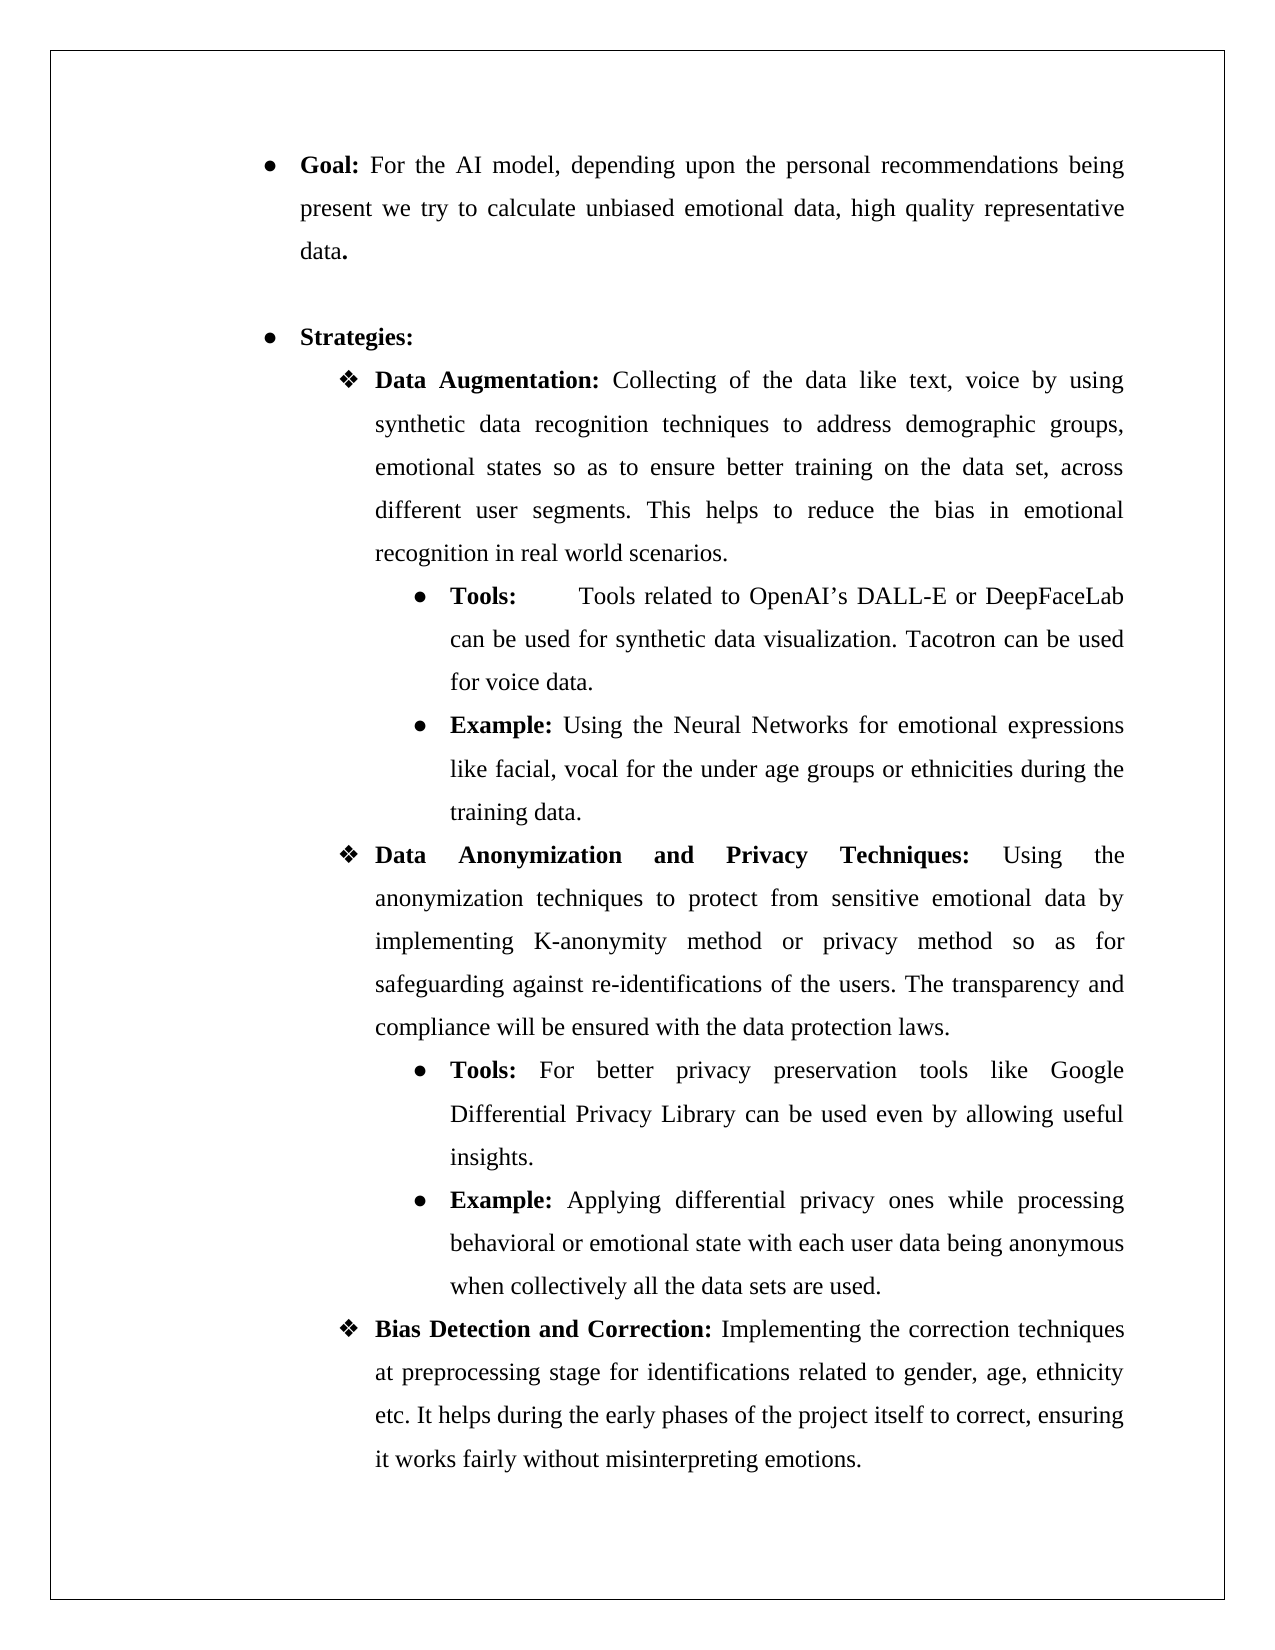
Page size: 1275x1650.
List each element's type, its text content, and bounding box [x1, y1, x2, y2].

list Example: Using the Neural Networks for emotional expressions like facial, vocal for the under age groups or ethnicities during the training data. [412, 711, 1125, 826]
list Data Augmentation: Collecting of the data like text, voice by using synthetic data recognition techniques to address demographic groups, emotional states so as to ensure better training on the data set, across different user segments. This helps to reduce the bias in emotional recognition in real world scenarios. [337, 366, 1125, 567]
list Tools: For better privacy preservation tools like Google Differential Privacy Library can be used even by allowing useful insights. [412, 1056, 1125, 1171]
list Tools: Tools related to OpenAI’s DALL-E or DeepFaceLab can be used for synthetic data visualization. Tacotron can be used for voice data. [412, 581, 1125, 696]
list Bias Detection and Correction: Implementing the correction techniques at preprocessing stage for identifications related to gender, age, ethnicity etc. It helps during the early phases of the project itself to correct, ensuring it works fairly without misinterpreting emotions. [337, 1314, 1125, 1472]
list Strategies: [262, 322, 1125, 351]
list Data Anonymization and Privacy Techniques: Using the anonymization techniques to protect from sensitive emotional data by implementing K-anonymity method or privacy method so as for safeguarding against re-identifications of the users. The transparency and compliance will be ensured with the data protection laws. [337, 840, 1125, 1041]
list Example: Applying differential privacy ones while processing behavioral or emotional state with each user data being anonymous when collectively all the data sets are used. [412, 1185, 1125, 1300]
list Goal: For the AI model, depending upon the personal recommendations being present we try to calculate unbiased emotional data, high quality representative data. [262, 150, 1125, 265]
